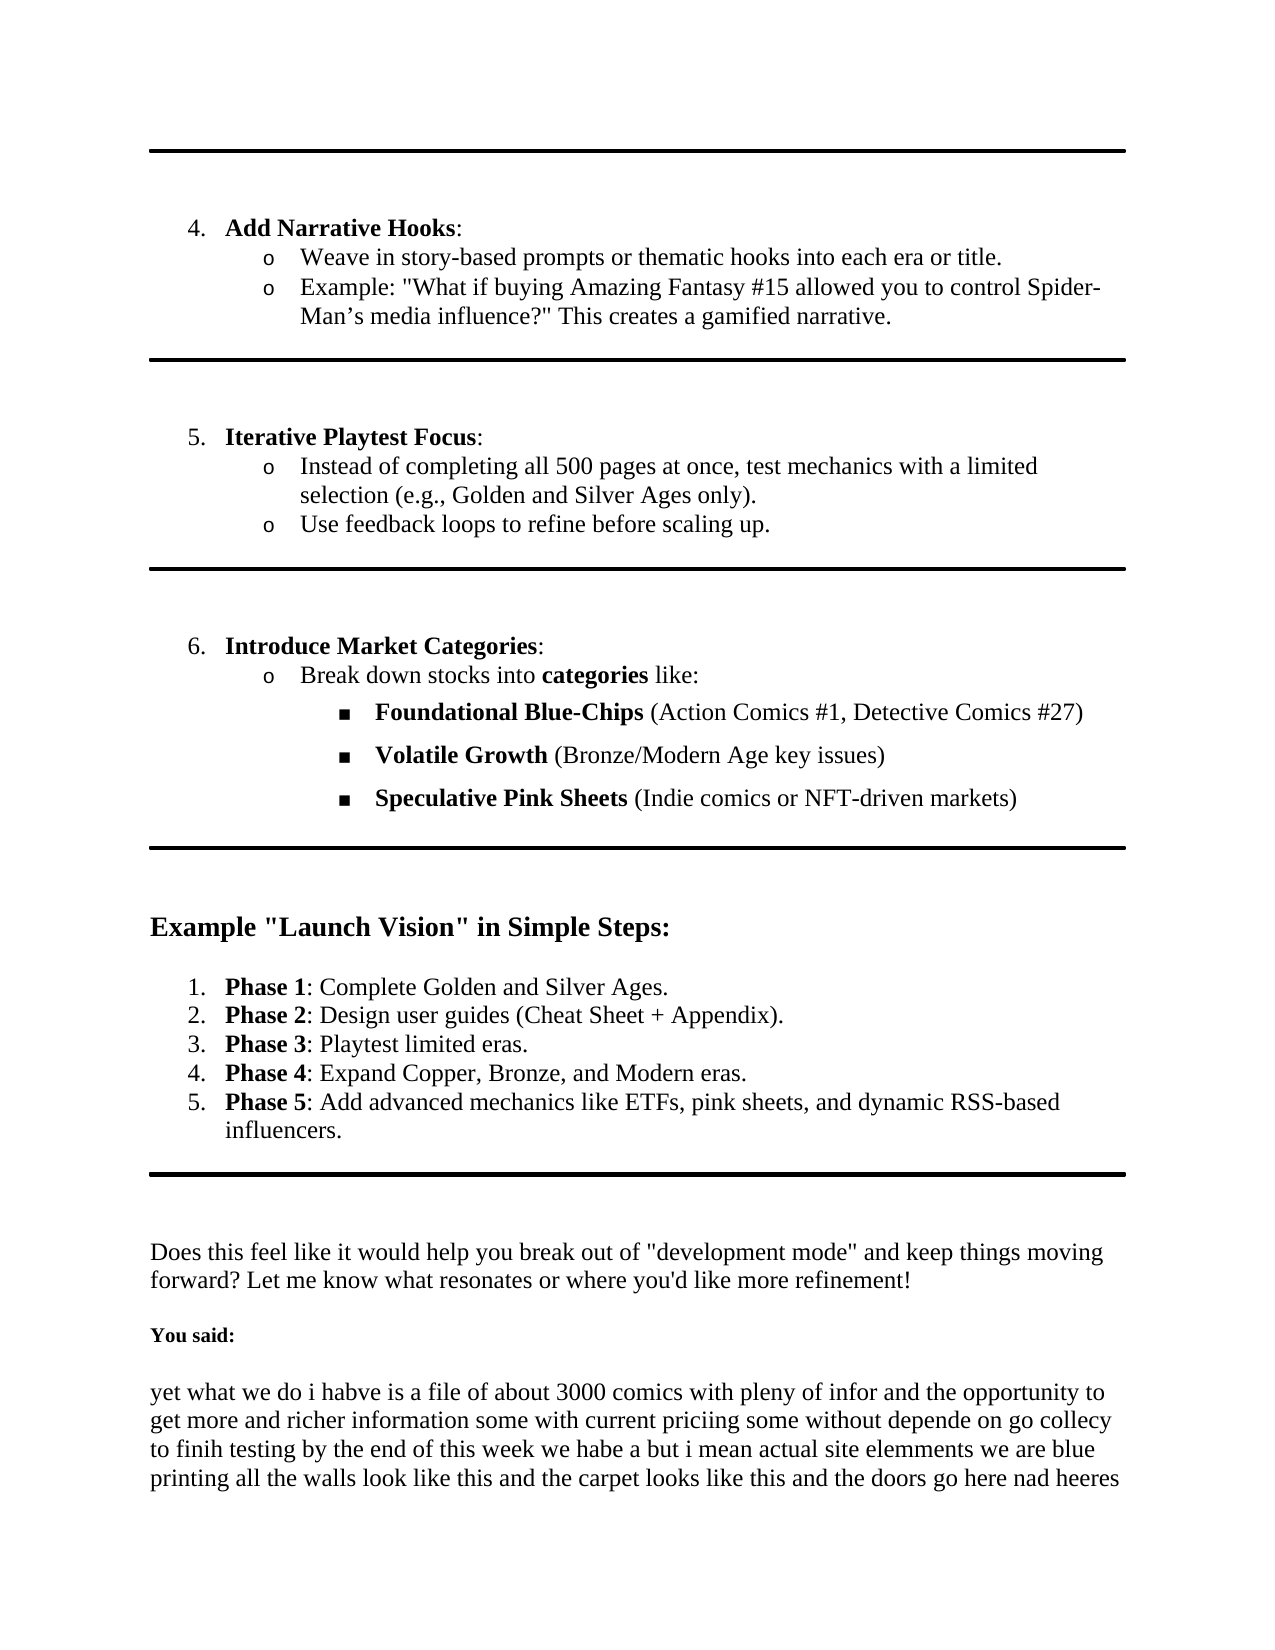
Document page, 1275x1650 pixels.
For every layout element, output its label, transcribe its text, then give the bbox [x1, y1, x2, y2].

list Phase 2: Design user guides (Cheat Sheet + Appendix). [187, 1001, 1125, 1029]
list Phase 5: Add advanced mechanics like ETFs, pink sheets, and dynamic RSS-based influencers. [187, 1087, 1125, 1144]
list Weave in story-based prompts or thematic hooks into each era or title. [262, 242, 1125, 272]
text Example "Launch Vision" in Simple Steps: [150, 910, 1125, 943]
list Example: "What if buying Amazing Fantasy #15 allowed you to control Spider-Man’s media influence?" This creates a gamified narrative. [262, 272, 1125, 330]
list Speculative Pink Sheets (Indie comics or NFT-driven markets) [337, 775, 1125, 818]
list Volatile Growth (Bronze/Modern Age key issues) [337, 732, 1125, 775]
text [150, 1377, 1125, 1492]
list Phase 3: Playtest limited eras. [187, 1029, 1125, 1058]
text Does this feel like it would help you break out of "development mode" and keep things moving forward? Let me know what resonates or where you'd like more refinement! [150, 1237, 1125, 1294]
list Foundational Blue-Chips (Action Comics #1, Detective Comics #27) [337, 690, 1125, 732]
text You said: [150, 1323, 1125, 1347]
list Break down stocks into categories like: [262, 660, 1125, 690]
list Add Narrative Hooks: [187, 213, 1125, 242]
list Use feedback loops to refine before scaling up. [262, 509, 1125, 539]
list Introduce Market Categories: [187, 631, 1125, 660]
list Phase 1: Complete Golden and Silver Ages. [187, 972, 1125, 1001]
list Iterative Playtest Focus: [187, 422, 1125, 451]
list Phase 4: Expand Copper, Bronze, and Modern eras. [187, 1058, 1125, 1087]
list Instead of completing all 500 pages at once, test mechanics with a limited selection (e.g., Golden and Silver Ages only). [262, 451, 1125, 509]
